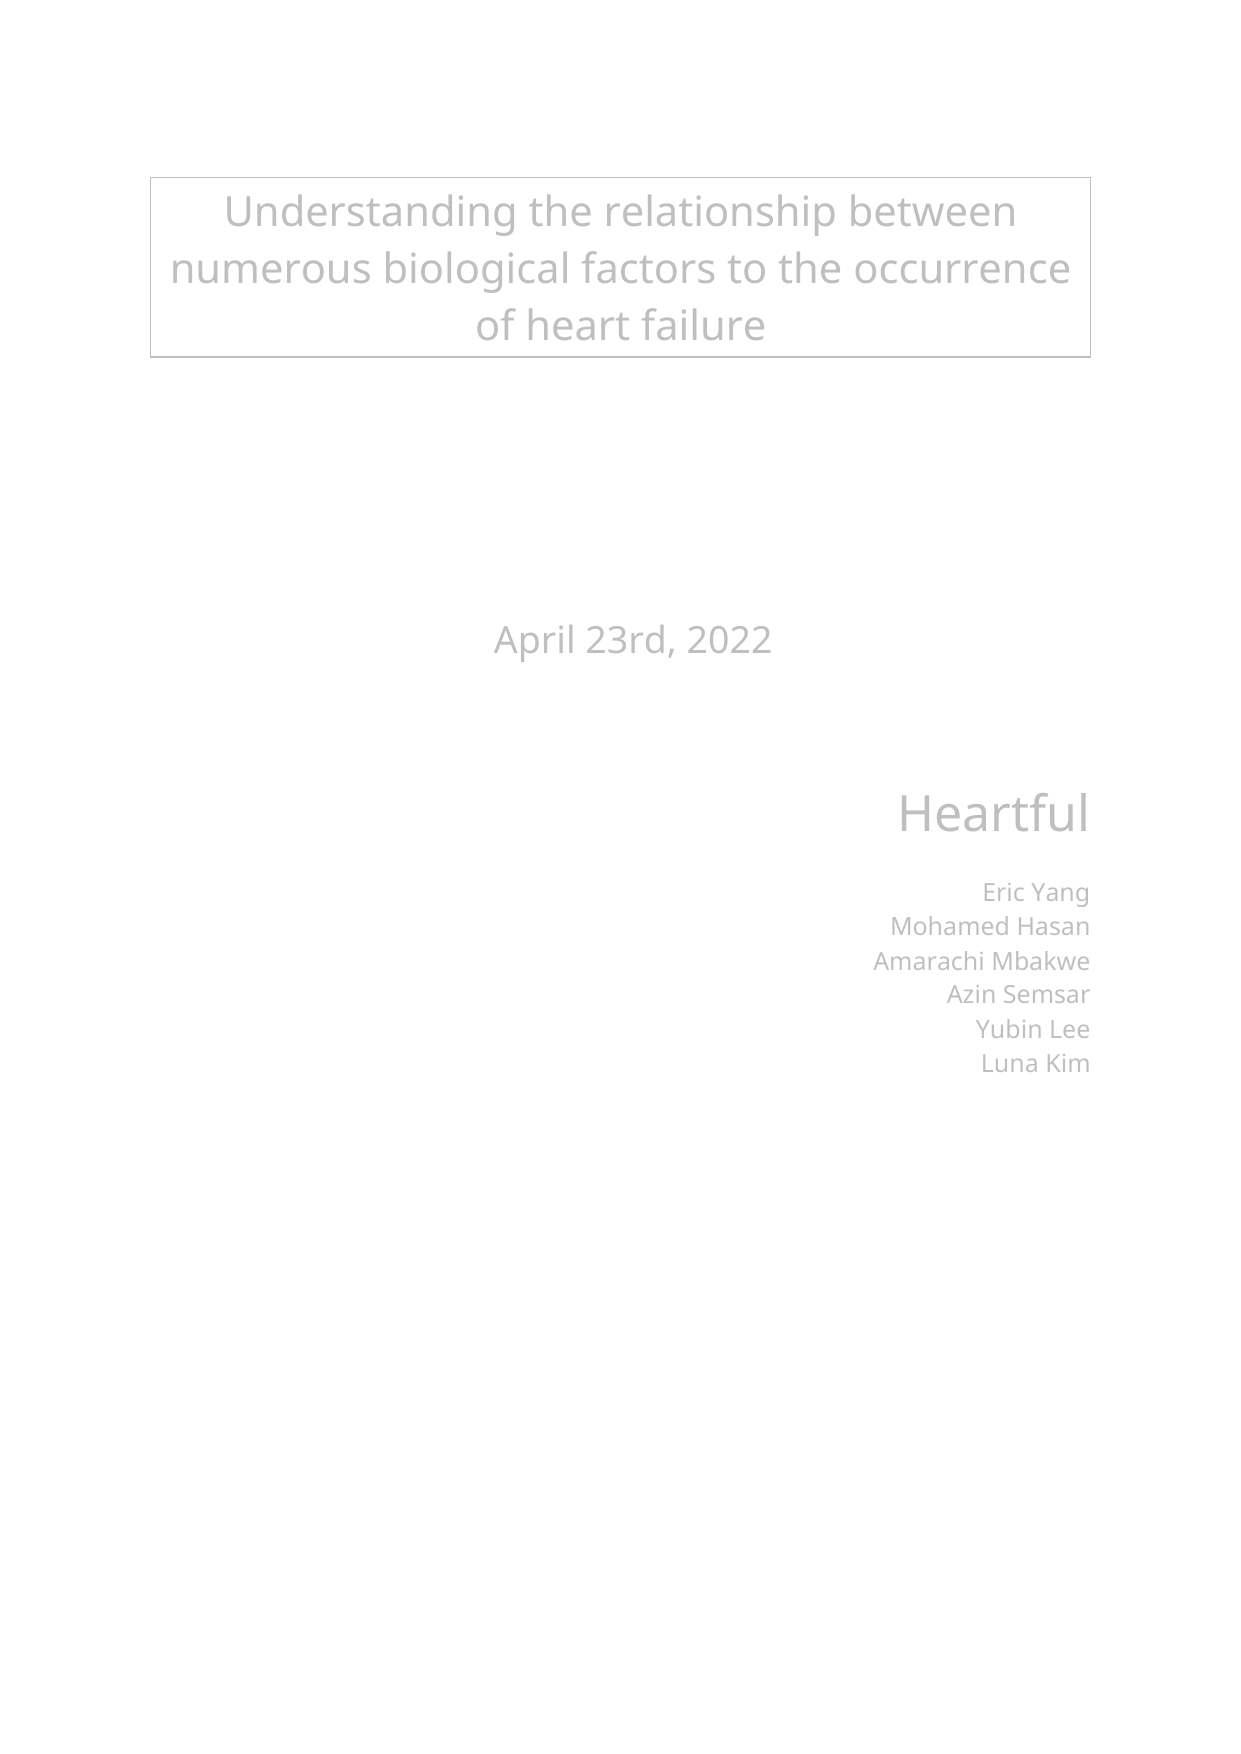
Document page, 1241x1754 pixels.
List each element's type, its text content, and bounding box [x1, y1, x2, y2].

text Amarachi Mbakwe [150, 943, 1090, 977]
text Azin Semsar [150, 977, 1090, 1011]
text Eric Yang [150, 875, 1090, 909]
text Luna Kim [150, 1045, 1090, 1079]
text April 23rd, 2022 [150, 613, 1090, 664]
text Mohamed Hasan [150, 909, 1090, 943]
text Heartful [150, 778, 1090, 846]
table_header Understanding the relationship between numerous biological factors to the occurrence of heart failure [151, 178, 1090, 356]
text Yubin Lee [150, 1011, 1090, 1045]
